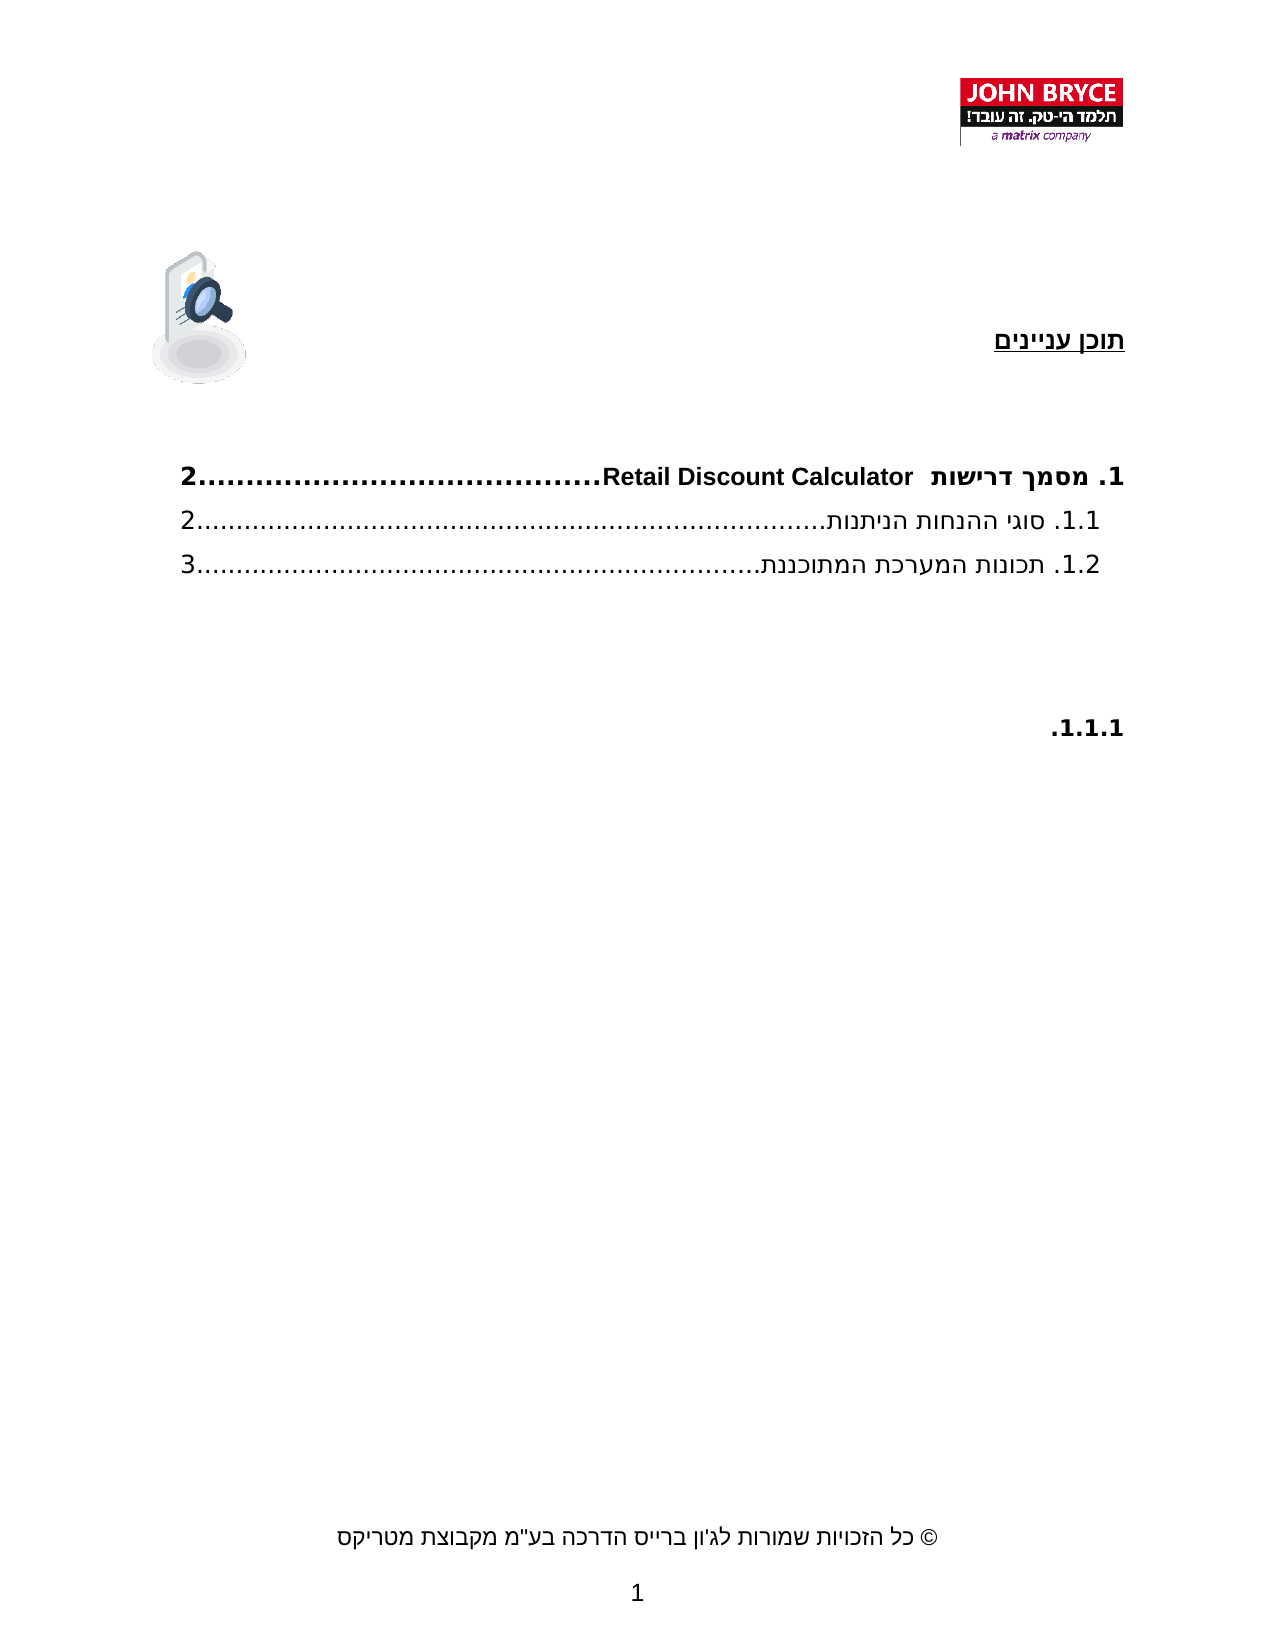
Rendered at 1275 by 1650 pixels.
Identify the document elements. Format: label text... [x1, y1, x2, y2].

picture [956, 75, 1125, 149]
text 1. מסמך דרישות Retail Discount Calculator 2 [150, 462, 1125, 491]
text 1.2. תכונות המערכת המתוכננת 3 [150, 550, 1101, 579]
text 1.1. סוגי ההנחות הניתנות 2 [150, 506, 1101, 535]
picture [144, 244, 252, 385]
text תוכן עניינים [241, 326, 1125, 355]
